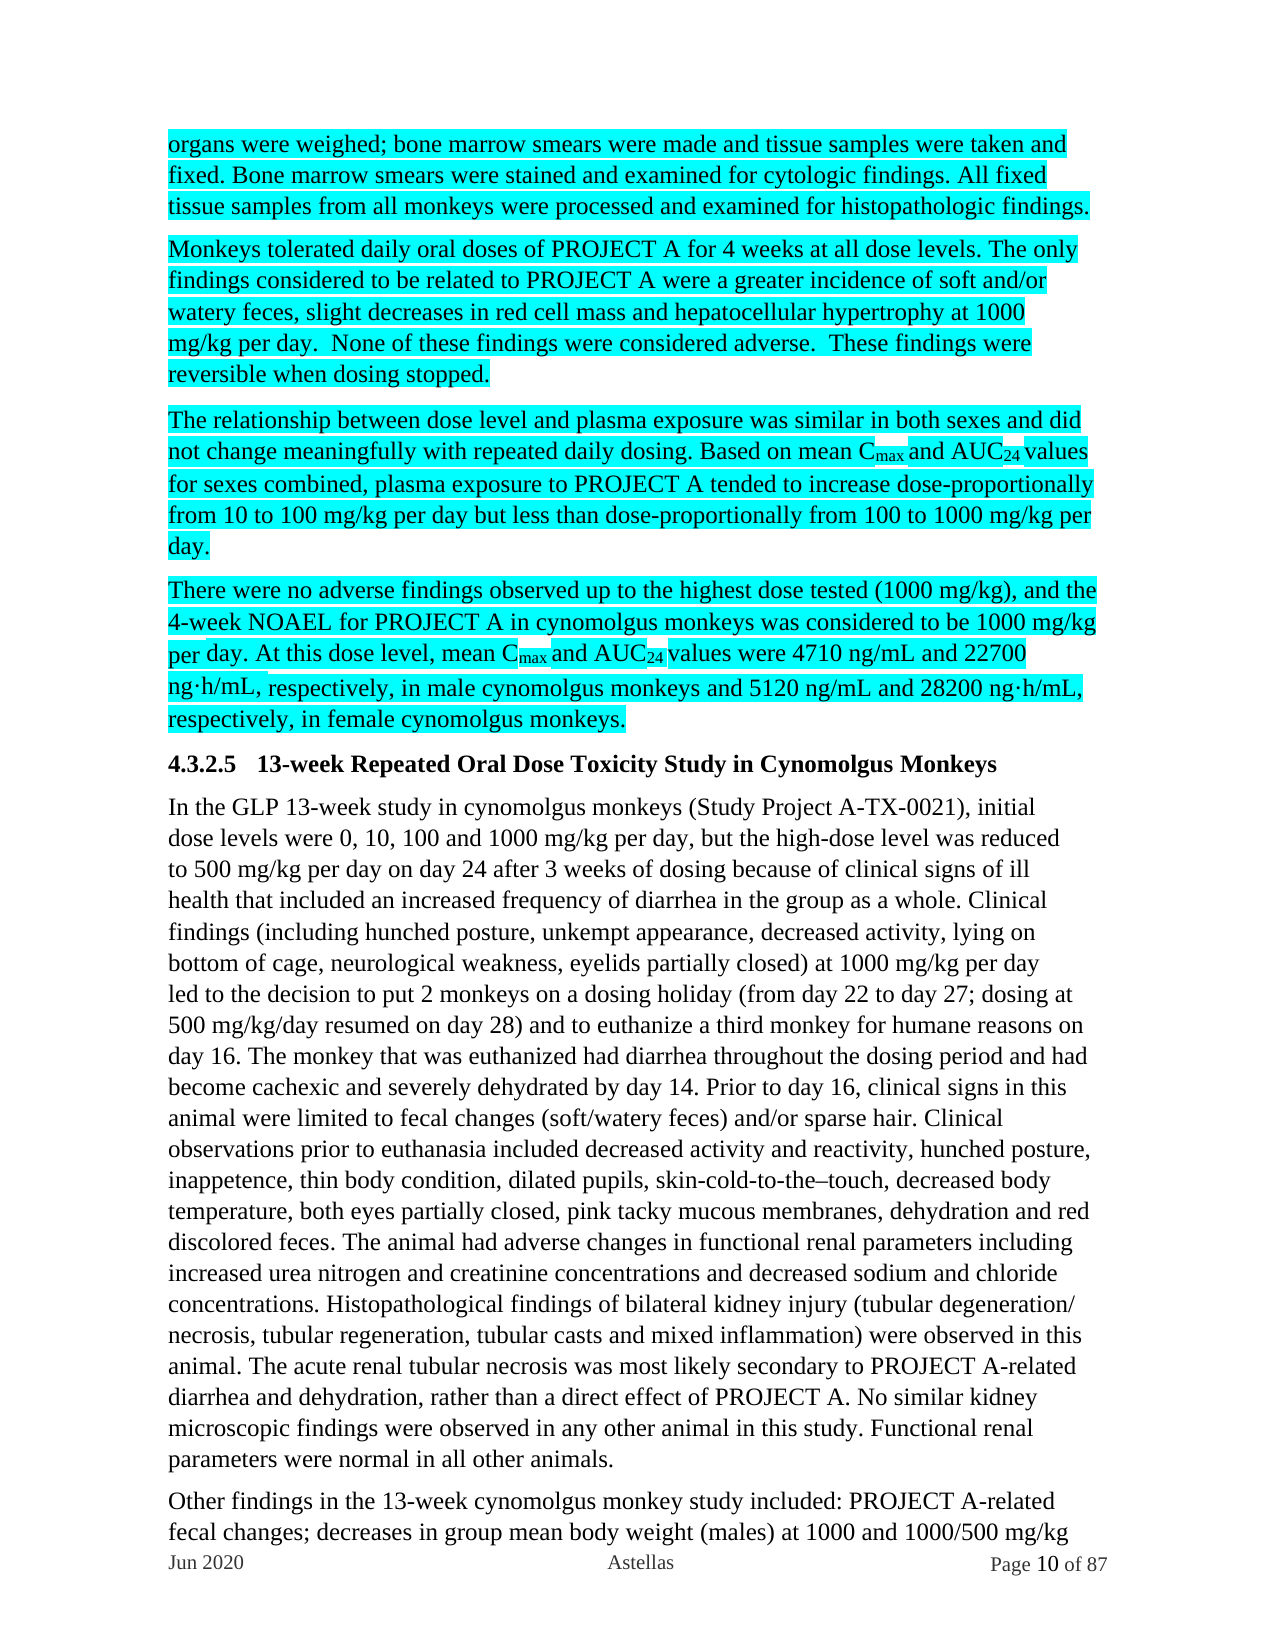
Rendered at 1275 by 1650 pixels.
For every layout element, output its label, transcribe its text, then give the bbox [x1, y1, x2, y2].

text Monkeys tolerated daily oral doses of PROJECT A for 4 weeks at all dose levels. The only findings considered to be related to PROJECT A were a greater incidence of soft and/or watery feces, slight decreases in red cell mass and hepatocellular hypertrophy at 1000 mg/kg per day. None of these findings were considered adverse. These findings were reversible when dosing stopped. [168, 234, 1089, 387]
subtitle 13-week Repeated Oral Dose Toxicity Study in Cynomolgus Monkeys [168, 749, 1275, 778]
text In the GLP 13-week study in cynomolgus monkeys (Study Project A-TX-0021), initial dose levels were 0, 10, 100 and 1000 mg/kg per day, but the high-dose level was reduced to 500 mg/kg per day on day 24 after 3 weeks of dosing because of clinical signs of ill health that included an increased frequency of diarrhea in the group as a whole. Clinical findings (including hunched posture, unkempt appearance, decreased activity, lying on bottom of cage, neurological weakness, eyelids partially closed) at 1000 mg/kg per day led to the decision to put 2 monkeys on a dosing holiday (from day 22 to day 27; dosing at [168, 792, 1075, 1007]
text The relationship between dose level and plasma exposure was similar in both sexes and did not change meaningfully with repeated daily dosing. Based on mean Cmax and AUC24 values for sexes combined, plasma exposure to PROJECT A tended to increase dose-proportionally from 10 to 100 mg/kg per day but less than dose-proportionally from 100 to 1000 mg/kg per day. [168, 405, 1105, 560]
text At necropsy, macroscopic pathologic findings were recorded; the whole animal and selected organs were weighed; bone marrow smears were made and tissue samples were taken and fixed. Bone marrow smears were stained and examined for cytologic findings. All fixed tissue samples from all monkeys were processed and examined for histopathologic findings. [168, 129, 1092, 220]
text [168, 1486, 1098, 1546]
text 500 mg/kg/day resumed on day 28) and to euthanize a third monkey for humane reasons on day 16. The monkey that was euthanized had diarrhea throughout the dosing period and had become cachexic and severely dehydrated by day 14. Prior to day 16, clinical signs in this animal were limited to fecal changes (soft/watery feces) and/or sparse hair. Clinical observations prior to euthanasia included decreased activity and reactivity, hunched posture, inappetence, thin body condition, dilated pupils, skin-cold-to-the–touch, decreased body temperature, both eyes partially closed, pink tacky mucous membranes, dehydration and red discolored feces. The animal had adverse changes in functional renal parameters including increased urea nitrogen and creatinine concentrations and decreased sodium and chloride concentrations. Histopathological findings of bilateral kidney injury (tubular degeneration/ necrosis, tubular regeneration, tubular casts and mixed inflammation) were observed in this animal. The acute renal tubular necrosis was most likely secondary to PROJECT A-related diarrhea and dehydration, rather than a direct effect of PROJECT A. No similar kidney microscopic findings were observed in any other animal in this study. Functional renal parameters were normal in all other animals. [168, 1010, 1105, 1473]
text There were no adverse findings observed up to the highest dose tested (1000 mg/kg), and the 4-week NOAEL for PROJECT A in cynomolgus monkeys was considered to be 1000 mg/kg per day. At this dose level, mean Cmax and AUC24 values were 4710 ng/mL and 22700 ng·h/mL, respectively, in male cynomolgus monkeys and 5120 ng/mL and 28200 ng·h/mL, respectively, in female cynomolgus monkeys. [168, 576, 1101, 733]
